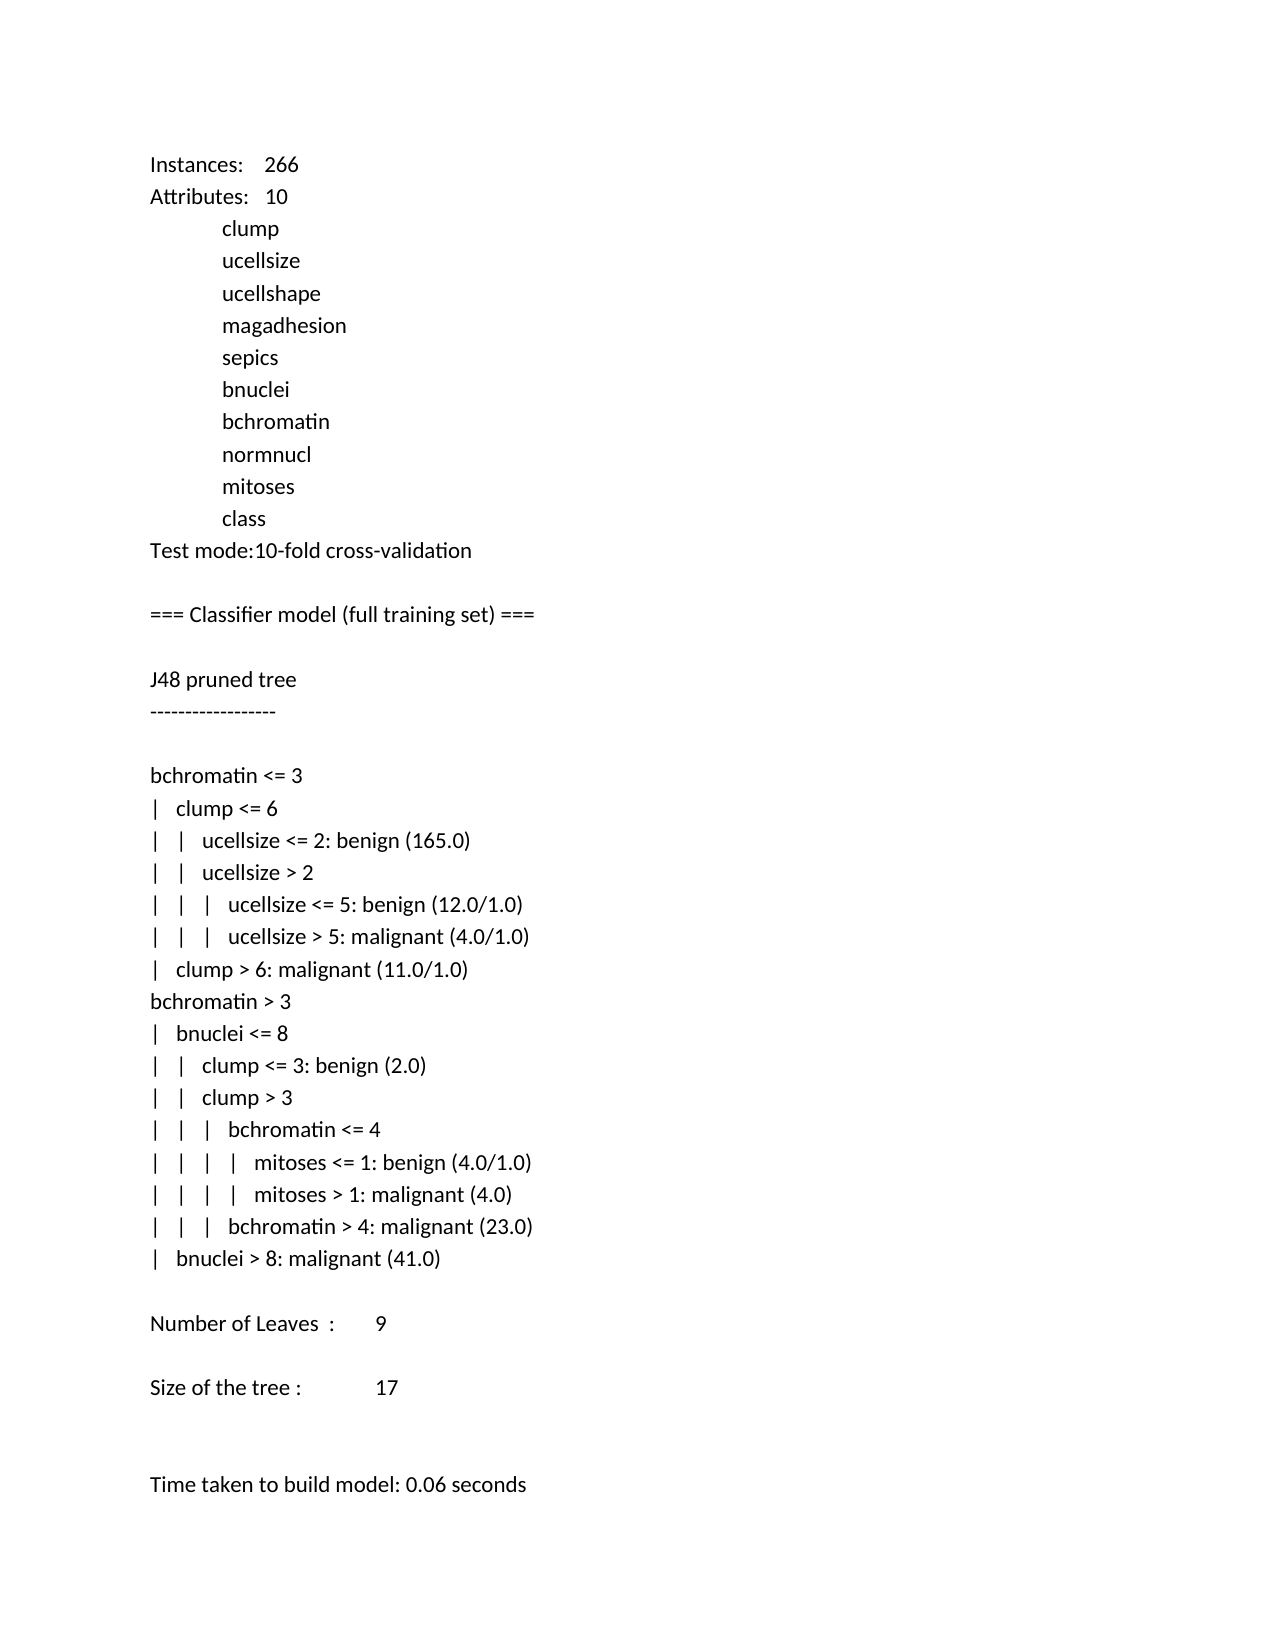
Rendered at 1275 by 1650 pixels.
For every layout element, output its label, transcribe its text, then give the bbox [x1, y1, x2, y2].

text | | ucellsize > 2 [150, 858, 1125, 886]
text | | | bchromatin > 4: malignant (23.0) [150, 1212, 1125, 1240]
text sepics [150, 343, 1125, 371]
text normnucl [150, 440, 1125, 468]
text | | clump > 3 [150, 1083, 1125, 1111]
text class [150, 504, 1125, 532]
text | clump > 6: malignant (11.0/1.0) [150, 955, 1125, 983]
text bnuclei [150, 375, 1125, 403]
text mitoses [150, 472, 1125, 500]
text clump [150, 214, 1125, 242]
text Time taken to build model: 0.06 seconds [150, 1470, 1125, 1498]
text | | clump <= 3: benign (2.0) [150, 1051, 1125, 1079]
text | bnuclei <= 8 [150, 1019, 1125, 1047]
text ------------------ [150, 697, 1125, 725]
text | | | | mitoses > 1: malignant (4.0) [150, 1180, 1125, 1208]
text ucellsize [150, 247, 1125, 274]
text | | ucellsize <= 2: benign (165.0) [150, 826, 1125, 854]
text | clump <= 6 [150, 794, 1125, 822]
text | | | ucellsize <= 5: benign (12.0/1.0) [150, 890, 1125, 918]
text Instances: 266 [150, 150, 1125, 178]
text === Classifier model (full training set) === [150, 601, 1125, 629]
text | bnuclei > 8: malignant (41.0) [150, 1244, 1125, 1272]
text | | | | mitoses <= 1: benign (4.0/1.0) [150, 1148, 1125, 1176]
text bchromatin > 3 [150, 987, 1125, 1015]
text J48 pruned tree [150, 665, 1125, 693]
text Number of Leaves : 9 [150, 1309, 1125, 1337]
text Test mode:10-fold cross-validation [150, 536, 1125, 564]
text Size of the tree : 17 [150, 1373, 1125, 1401]
text Attributes: 10 [150, 182, 1125, 210]
text ucellshape [150, 279, 1125, 307]
text | | | ucellsize > 5: malignant (4.0/1.0) [150, 922, 1125, 951]
text | | | bchromatin <= 4 [150, 1116, 1125, 1144]
text bchromatin [150, 407, 1125, 436]
text magadhesion [150, 311, 1125, 339]
text bchromatin <= 3 [150, 762, 1125, 789]
